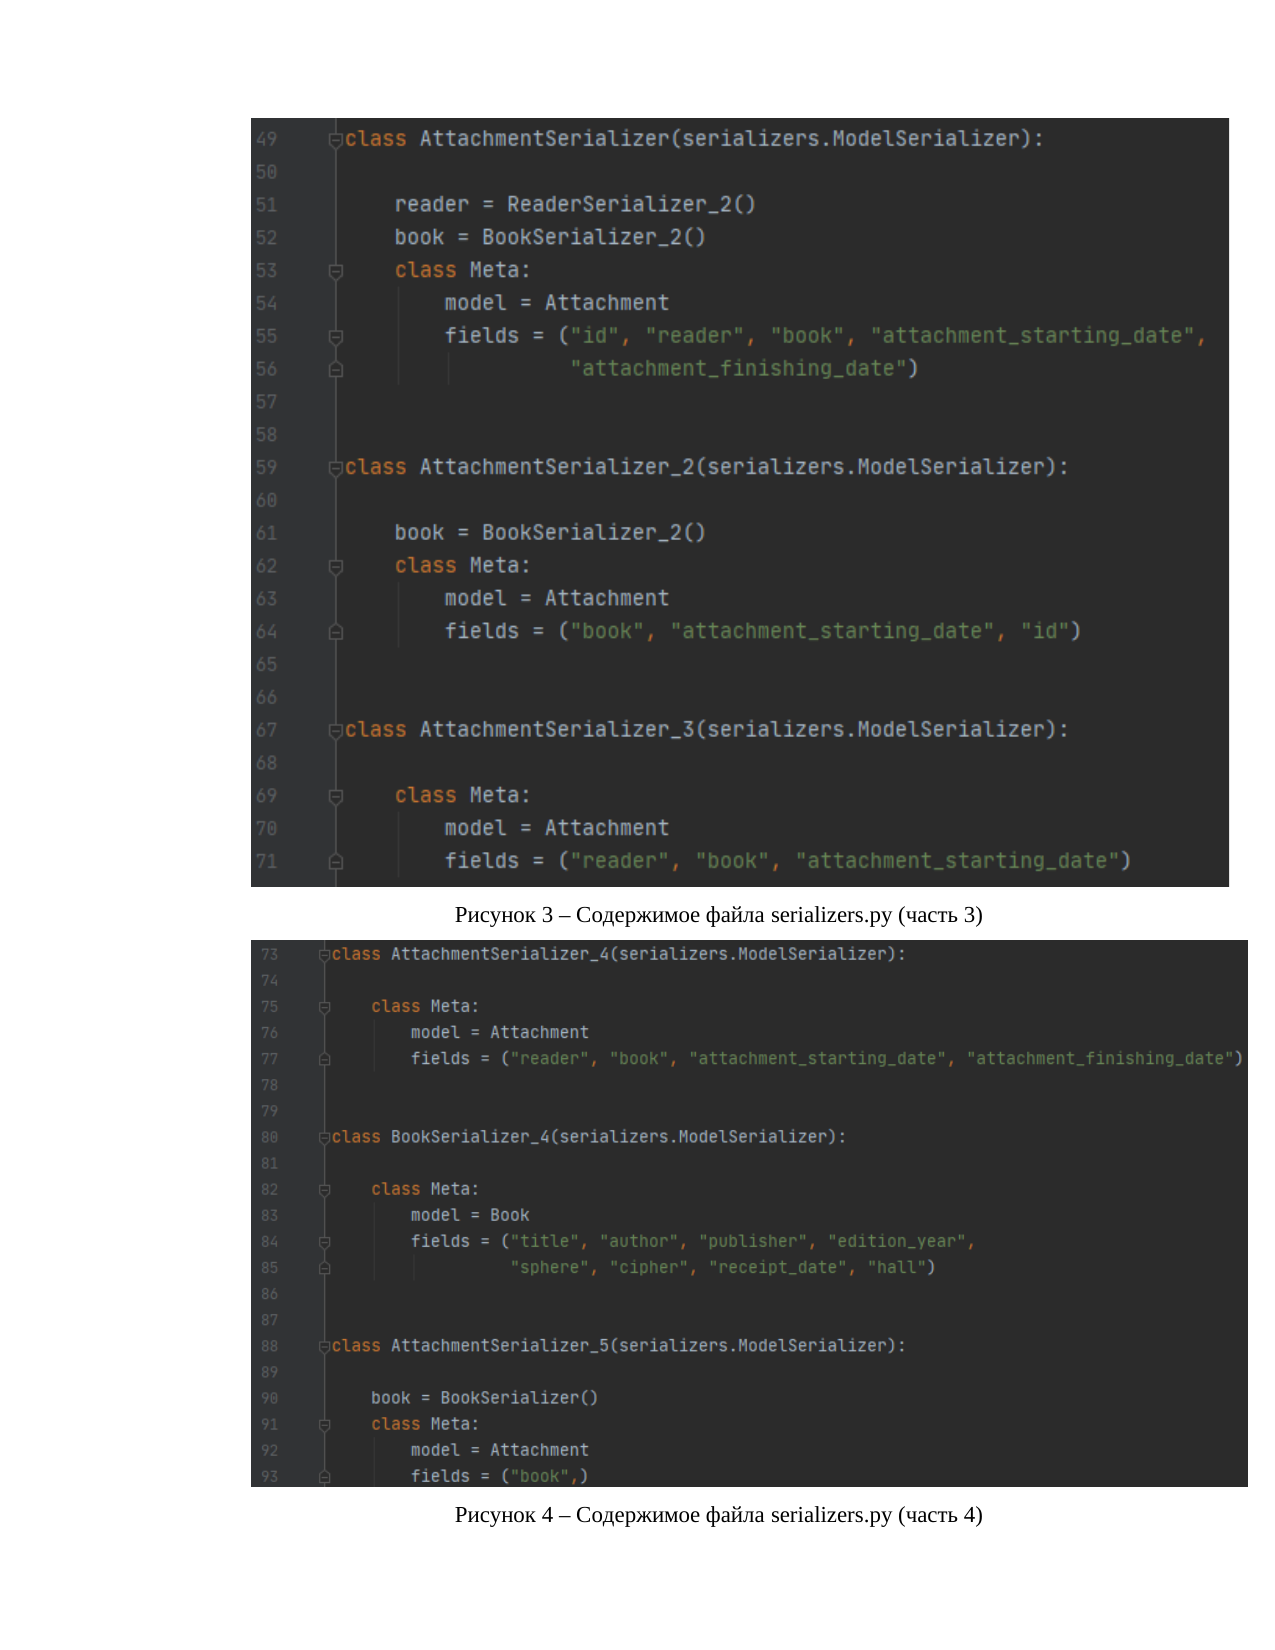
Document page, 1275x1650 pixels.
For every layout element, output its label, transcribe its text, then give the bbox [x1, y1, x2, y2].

picture [251, 940, 1248, 1487]
text Рисунок 3 – Содержимое файла serializers.py (часть 3) [177, 901, 1186, 928]
picture [251, 118, 1230, 887]
text Рисунок 4 – Содержимое файла serializers.py (часть 4) [177, 1501, 1186, 1527]
